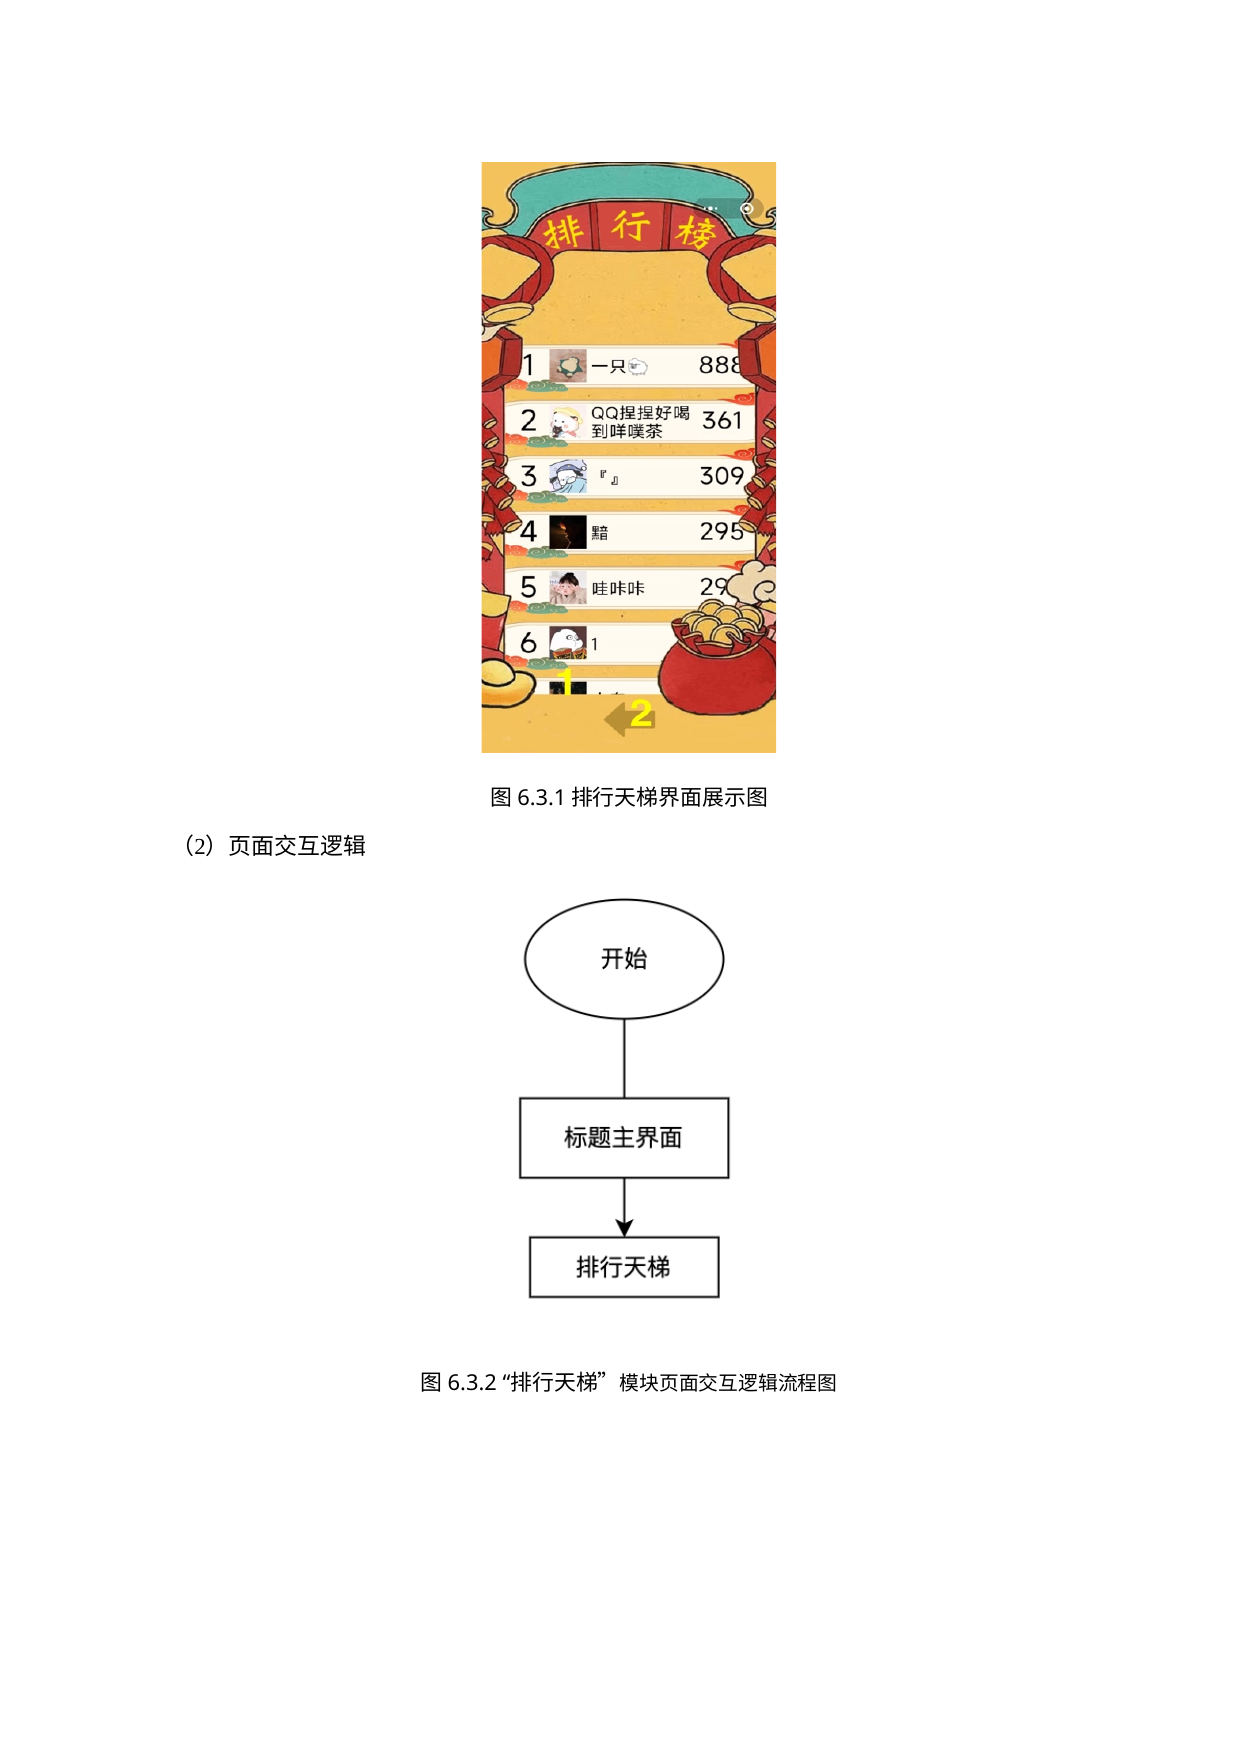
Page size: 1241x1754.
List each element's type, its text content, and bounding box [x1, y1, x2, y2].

text （2）页面交互逻辑 [171, 812, 1087, 877]
text 图 6.3.1排行天梯界面展示图 [171, 779, 1087, 812]
picture [439, 877, 819, 1334]
text 图 6.3.2 “排行天梯”模块页面交互逻辑流程图 [171, 1364, 1087, 1397]
picture [481, 162, 777, 753]
